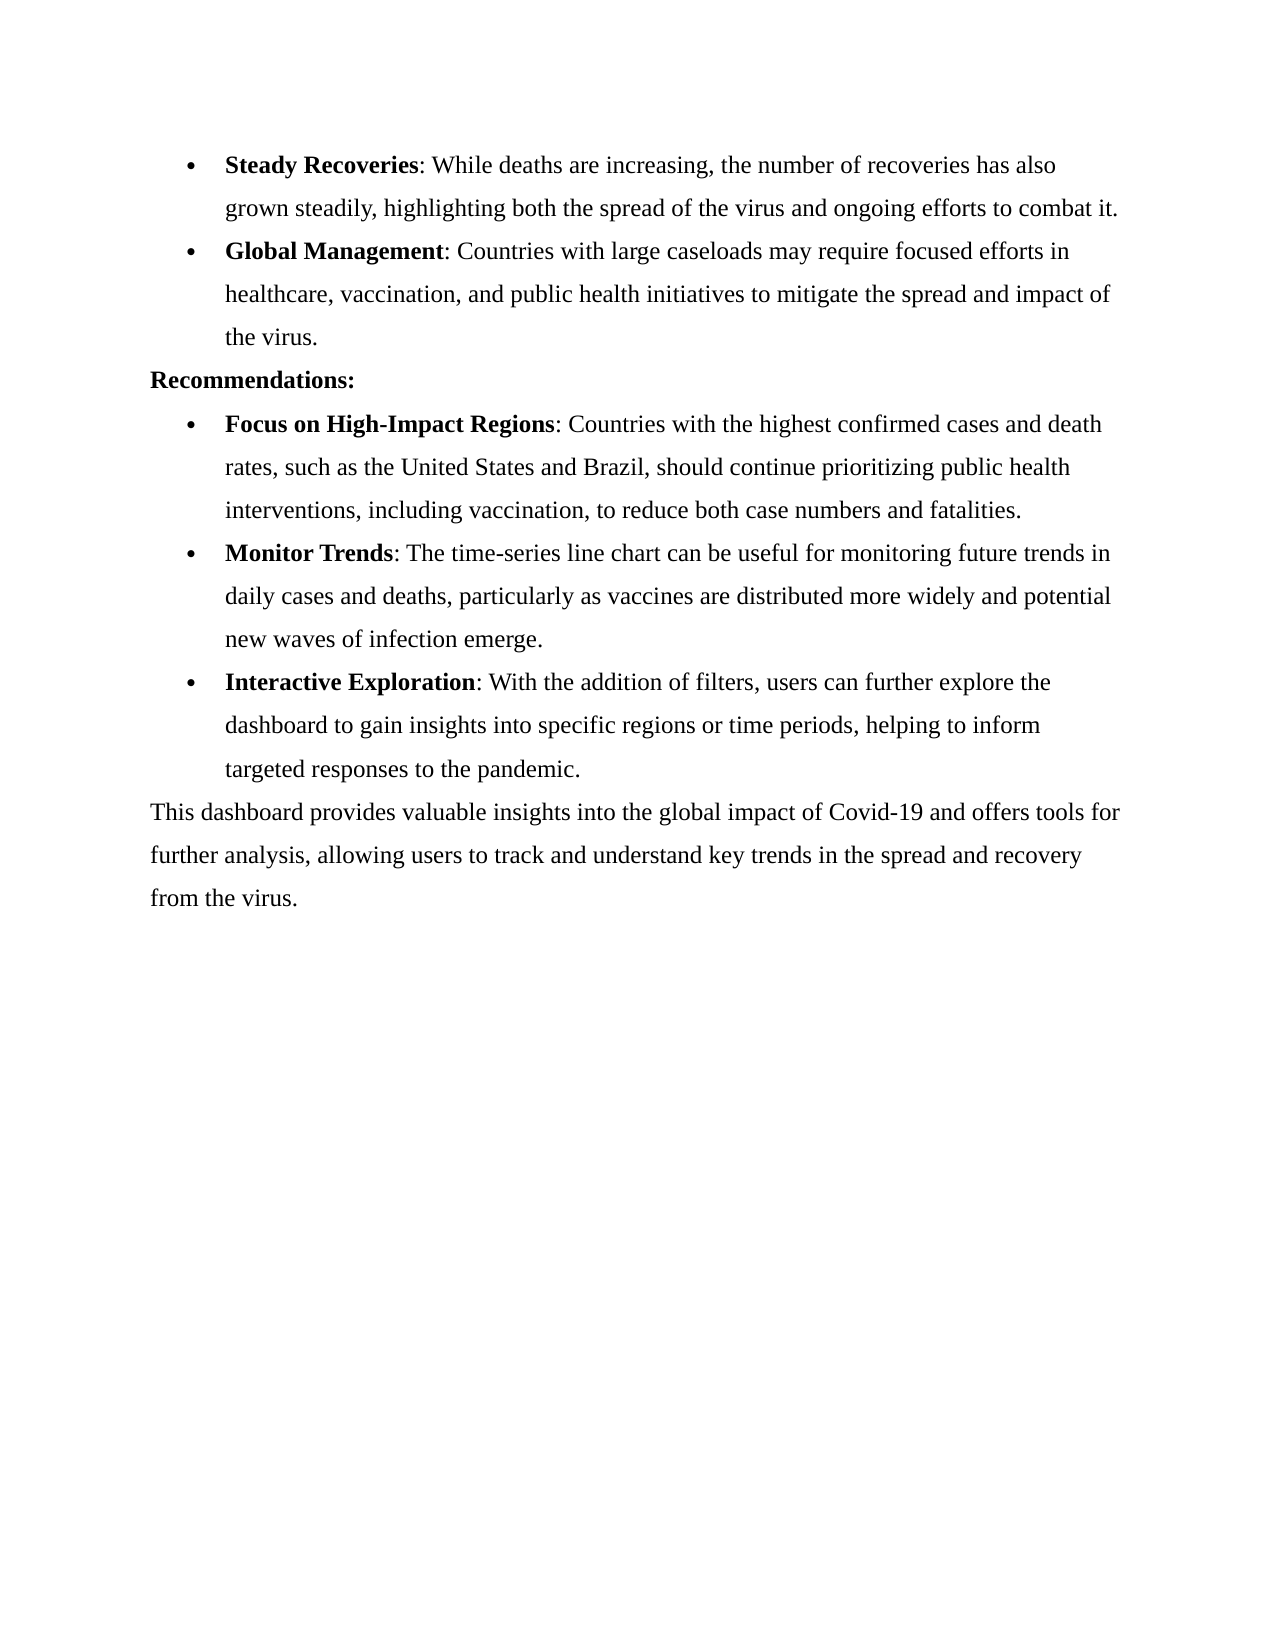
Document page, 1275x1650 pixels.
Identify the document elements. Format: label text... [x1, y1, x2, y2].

list Interactive Exploration: With the addition of filters, users can further explore the dashboard to gain insights into specific regions or time periods, helping to inform targeted responses to the pandemic. [187, 667, 1125, 782]
list Steady Recoveries: While deaths are increasing, the number of recoveries has also grown steadily, highlighting both the spread of the virus and ongoing efforts to combat it. [187, 150, 1125, 222]
text Recommendations: [150, 366, 1125, 394]
list Global Management: Countries with large caseloads may require focused efforts in healthcare, vaccination, and public health initiatives to mitigate the spread and impact of the virus. [187, 236, 1125, 351]
list Focus on High-Impact Regions: Countries with the highest confirmed cases and death rates, such as the United States and Brazil, should continue prioritizing public health interventions, including vaccination, to reduce both case numbers and fatalities. [187, 409, 1125, 524]
text This dashboard provides valuable insights into the global impact of Covid-19 and offers tools for further analysis, allowing users to track and understand key trends in the spread and recovery from the virus. [150, 797, 1125, 912]
list Monitor Trends: The time-series line chart can be useful for monitoring future trends in daily cases and deaths, particularly as vaccines are distributed more widely and potential new waves of infection emerge. [187, 538, 1125, 653]
